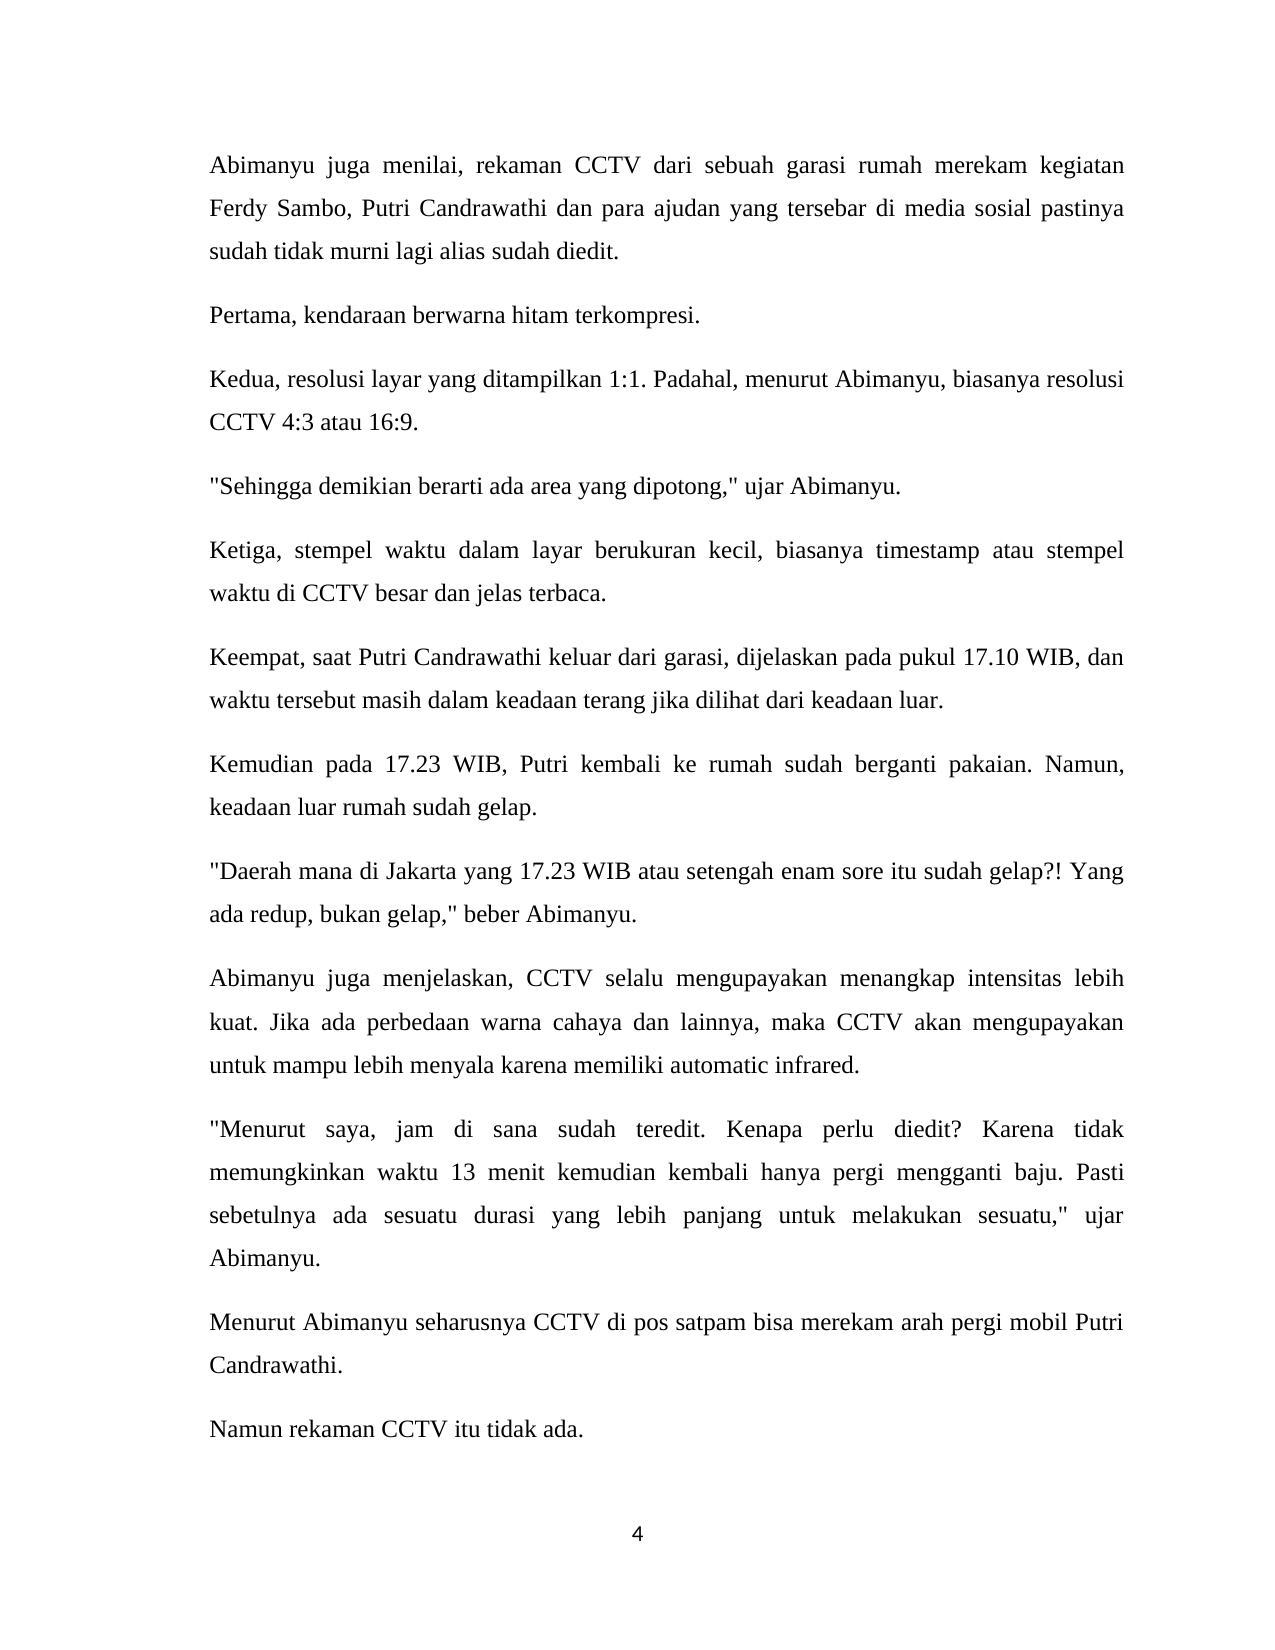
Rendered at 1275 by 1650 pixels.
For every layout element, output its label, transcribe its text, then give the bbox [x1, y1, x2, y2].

text Pertama, kendaraan berwarna hitam terkompresi. [209, 300, 1125, 329]
text "Sehingga demikian berarti ada area yang dipotong," ujar Abimanyu. [209, 471, 1125, 500]
text Abimanyu juga menilai, rekaman CCTV dari sebuah garasi rumah merekam kegiatan Ferdy Sambo, Putri Candrawathi dan para ajudan yang tersebar di media sosial pastinya sudah tidak murni lagi alias sudah diedit. [209, 150, 1125, 265]
text Ketiga, stempel waktu dalam layar berukuran kecil, biasanya timestamp atau stempel waktu di CCTV besar dan jelas terbaca. [209, 535, 1125, 607]
text Kedua, resolusi layar yang ditampilkan 1:1. Padahal, menurut Abimanyu, biasanya resolusi CCTV 4:3 atau 16:9. [209, 364, 1125, 436]
text "Menurut saya, jam di sana sudah teredit. Kenapa perlu diedit? Karena tidak memungkinkan waktu 13 menit kemudian kembali hanya pergi mengganti baju. Pasti sebetulnya ada sesuatu durasi yang lebih panjang untuk melakukan sesuatu," ujar Abimanyu. [209, 1114, 1125, 1272]
text "Daerah mana di Jakarta yang 17.23 WIB atau setengah enam sore itu sudah gelap?! Yang ada redup, bukan gelap," beber Abimanyu. [209, 856, 1125, 928]
text Namun rekaman CCTV itu tidak ada. [209, 1414, 1125, 1443]
text Kemudian pada 17.23 WIB, Putri kembali ke rumah sudah berganti pakaian. Namun, keadaan luar rumah sudah gelap. [209, 749, 1125, 821]
text Keempat, saat Putri Candrawathi keluar dari garasi, dijelaskan pada pukul 17.10 WIB, dan waktu tersebut masih dalam keadaan terang jika dilihat dari keadaan luar. [209, 642, 1125, 714]
text Menurut Abimanyu seharusnya CCTV di pos satpam bisa merekam arah pergi mobil Putri Candrawathi. [209, 1307, 1125, 1379]
text Abimanyu juga menjelaskan, CCTV selalu mengupayakan menangkap intensitas lebih kuat. Jika ada perbedaan warna cahaya dan lainnya, maka CCTV akan mengupayakan untuk mampu lebih menyala karena memiliki automatic infrared. [209, 963, 1125, 1078]
